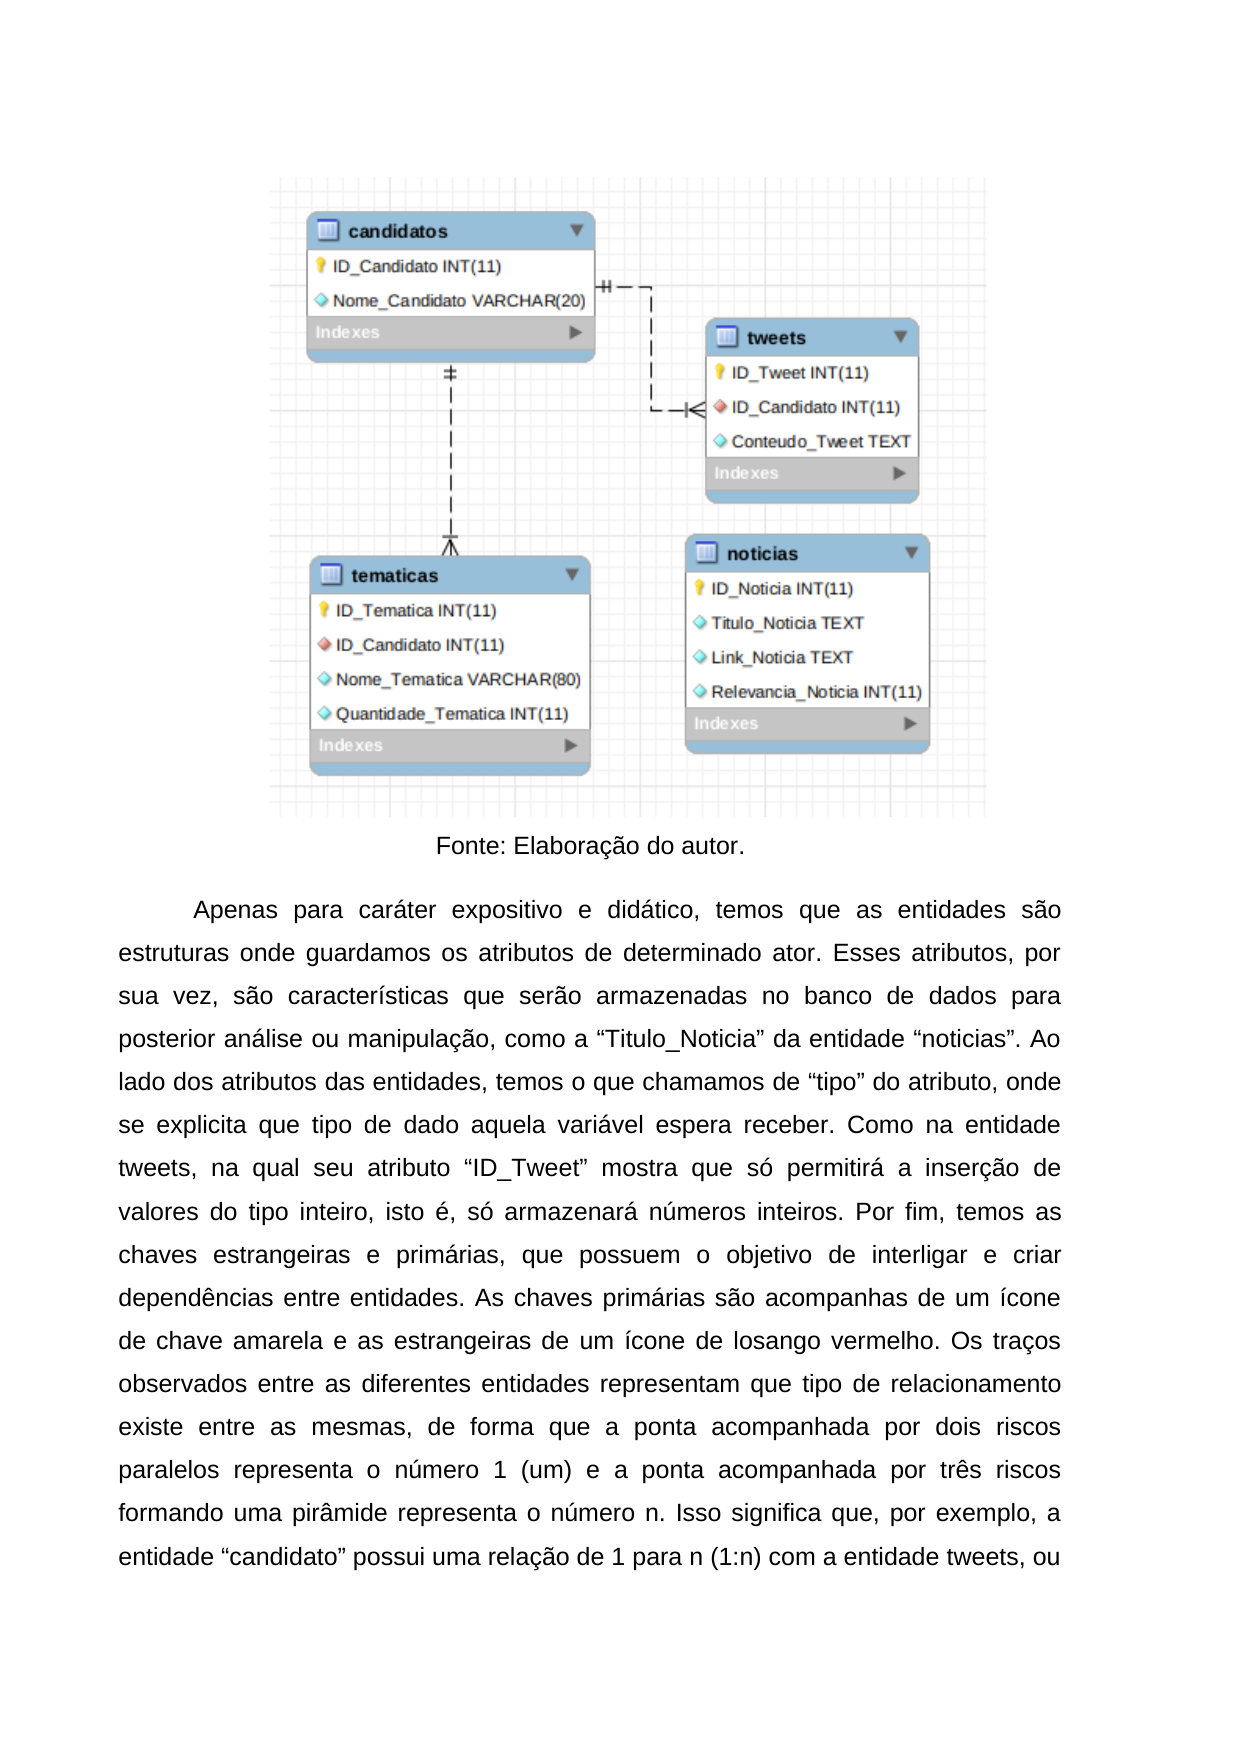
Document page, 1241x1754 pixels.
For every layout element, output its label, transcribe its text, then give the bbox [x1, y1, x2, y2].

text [118, 894, 1063, 1570]
picture [269, 177, 987, 817]
